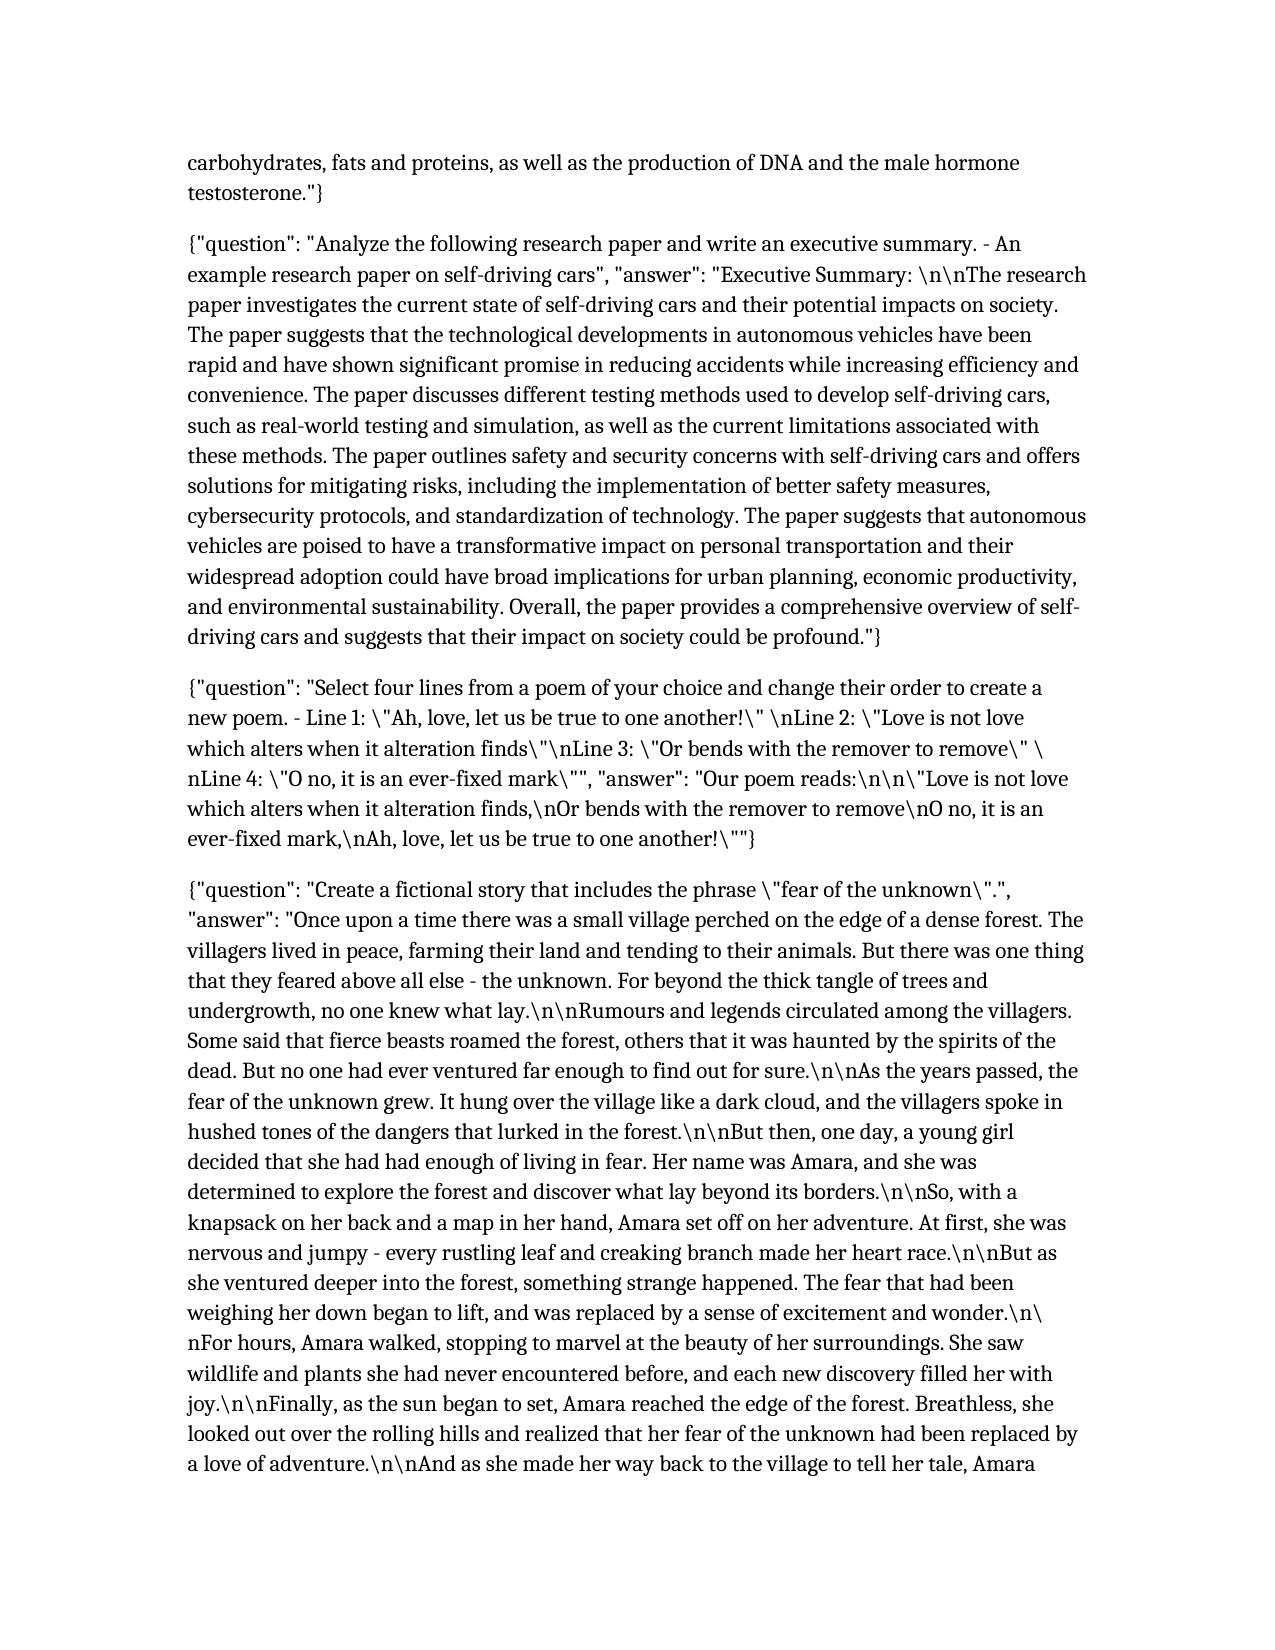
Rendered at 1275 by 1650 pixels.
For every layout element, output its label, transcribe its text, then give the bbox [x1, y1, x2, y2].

text {"question": "Analyze the following research paper and write an executive summary. - An example research paper on self-driving cars", "answer": "Executive Summary: \n\nThe research paper investigates the current state of self-driving cars and their potential impacts on society. The paper suggests that the technological developments in autonomous vehicles have been rapid and have shown significant promise in reducing accidents while increasing efficiency and convenience. The paper discusses different testing methods used to develop self-driving cars, such as real-world testing and simulation, as well as the current limitations associated with these methods. The paper outlines safety and security concerns with self-driving cars and offers solutions for mitigating risks, including the implementation of better safety measures, cybersecurity protocols, and standardization of technology. The paper suggests that autonomous vehicles are poised to have a transformative impact on personal transportation and their widespread adoption could have broad implications for urban planning, economic productivity, and environmental sustainability. Overall, the paper provides a comprehensive overview of self-driving cars and suggests that their impact on society could be profound."} [187, 231, 1087, 650]
text {"question": "Select four lines from a poem of your choice and change their order to create a new poem. - Line 1: \"Ah, love, let us be true to one another!\" \nLine 2: \"Love is not love which alters when it alteration finds\"\nLine 3: \"Or bends with the remover to remove\" \nLine 4: \"O no, it is an ever-fixed mark\"", "answer": "Our poem reads:\n\n\"Love is not love which alters when it alteration finds,\nOr bends with the remover to remove\nO no, it is an ever-fixed mark,\nAh, love, let us be true to one another!\""} [187, 675, 1087, 852]
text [187, 877, 1087, 1477]
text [187, 150, 1087, 207]
